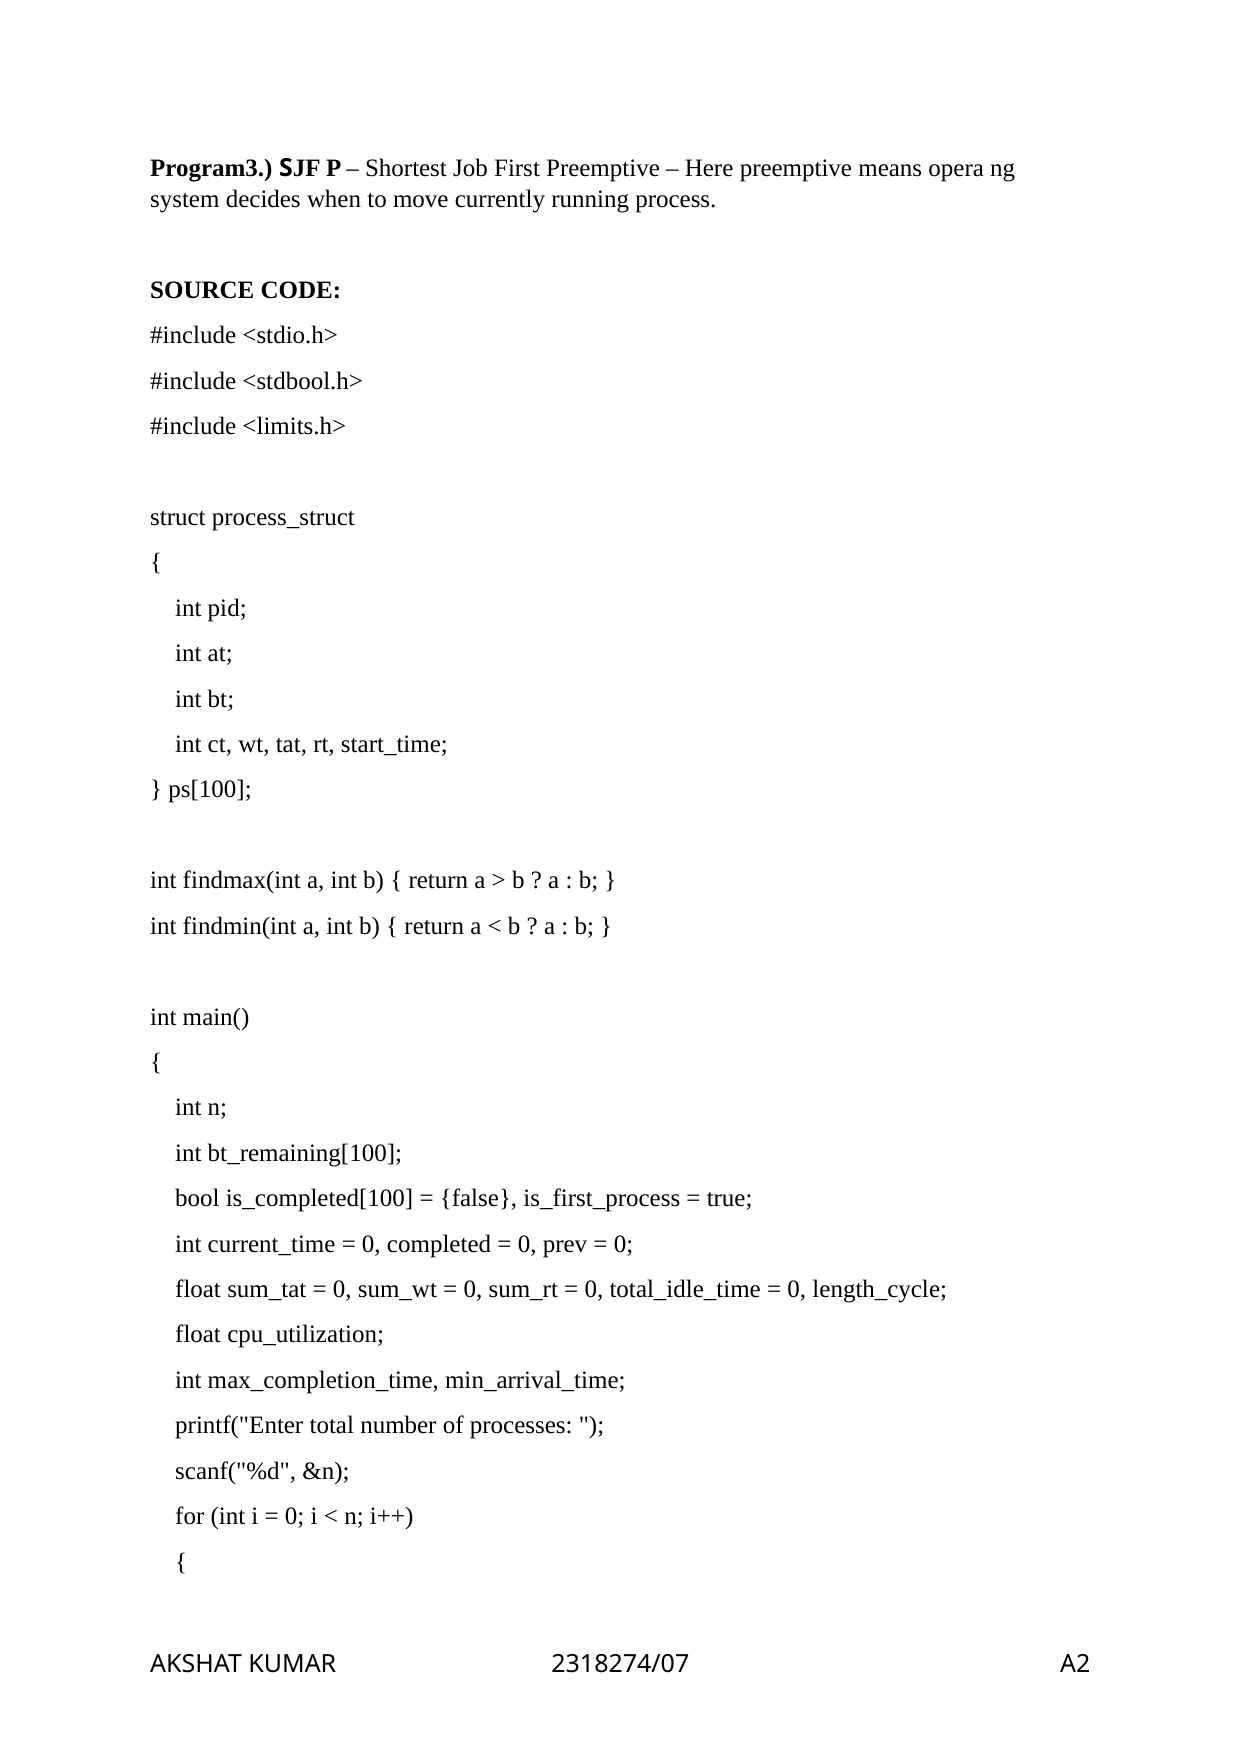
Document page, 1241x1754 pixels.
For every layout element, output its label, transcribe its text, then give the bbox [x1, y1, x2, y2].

text float cpu_utilization; [150, 1319, 1090, 1348]
text float sum_tat = 0, sum_wt = 0, sum_rt = 0, total_idle_time = 0, length_cycle; [150, 1274, 1090, 1303]
text SOURCE CODE: [150, 275, 1090, 304]
text int pid; [150, 593, 1090, 622]
text { [150, 1547, 1090, 1575]
text int bt; [150, 684, 1090, 712]
text #include <limits.h> [150, 411, 1090, 440]
text } ps[100]; [150, 774, 1090, 803]
text int current_time = 0, completed = 0, prev = 0; [150, 1229, 1090, 1257]
text { [150, 547, 1090, 576]
text for (int i = 0; i < n; i++) [150, 1501, 1090, 1530]
text int main() [150, 1002, 1090, 1030]
text scanf("%d", &n); [150, 1456, 1090, 1484]
text printf("Enter total number of processes: "); [150, 1410, 1090, 1439]
text int n; [150, 1092, 1090, 1121]
text bool is_completed[100] = {false}, is_first_process = true; [150, 1183, 1090, 1212]
text Program3.) SJF P – Shortest Job First Preemptive – Here preemptive means opera ng system decides when to move currently running process. [150, 150, 1090, 213]
text #include <stdbool.h> [150, 366, 1090, 394]
text int bt_remaining[100]; [150, 1138, 1090, 1167]
text int findmin(int a, int b) { return a < b ? a : b; } [150, 911, 1090, 939]
text int max_completion_time, min_arrival_time; [150, 1365, 1090, 1394]
text int ct, wt, tat, rt, start_time; [150, 729, 1090, 758]
text int at; [150, 638, 1090, 667]
text { [150, 1047, 1090, 1076]
text #include <stdio.h> [150, 320, 1090, 349]
text int findmax(int a, int b) { return a > b ? a : b; } [150, 865, 1090, 894]
text struct process_struct [150, 502, 1090, 531]
